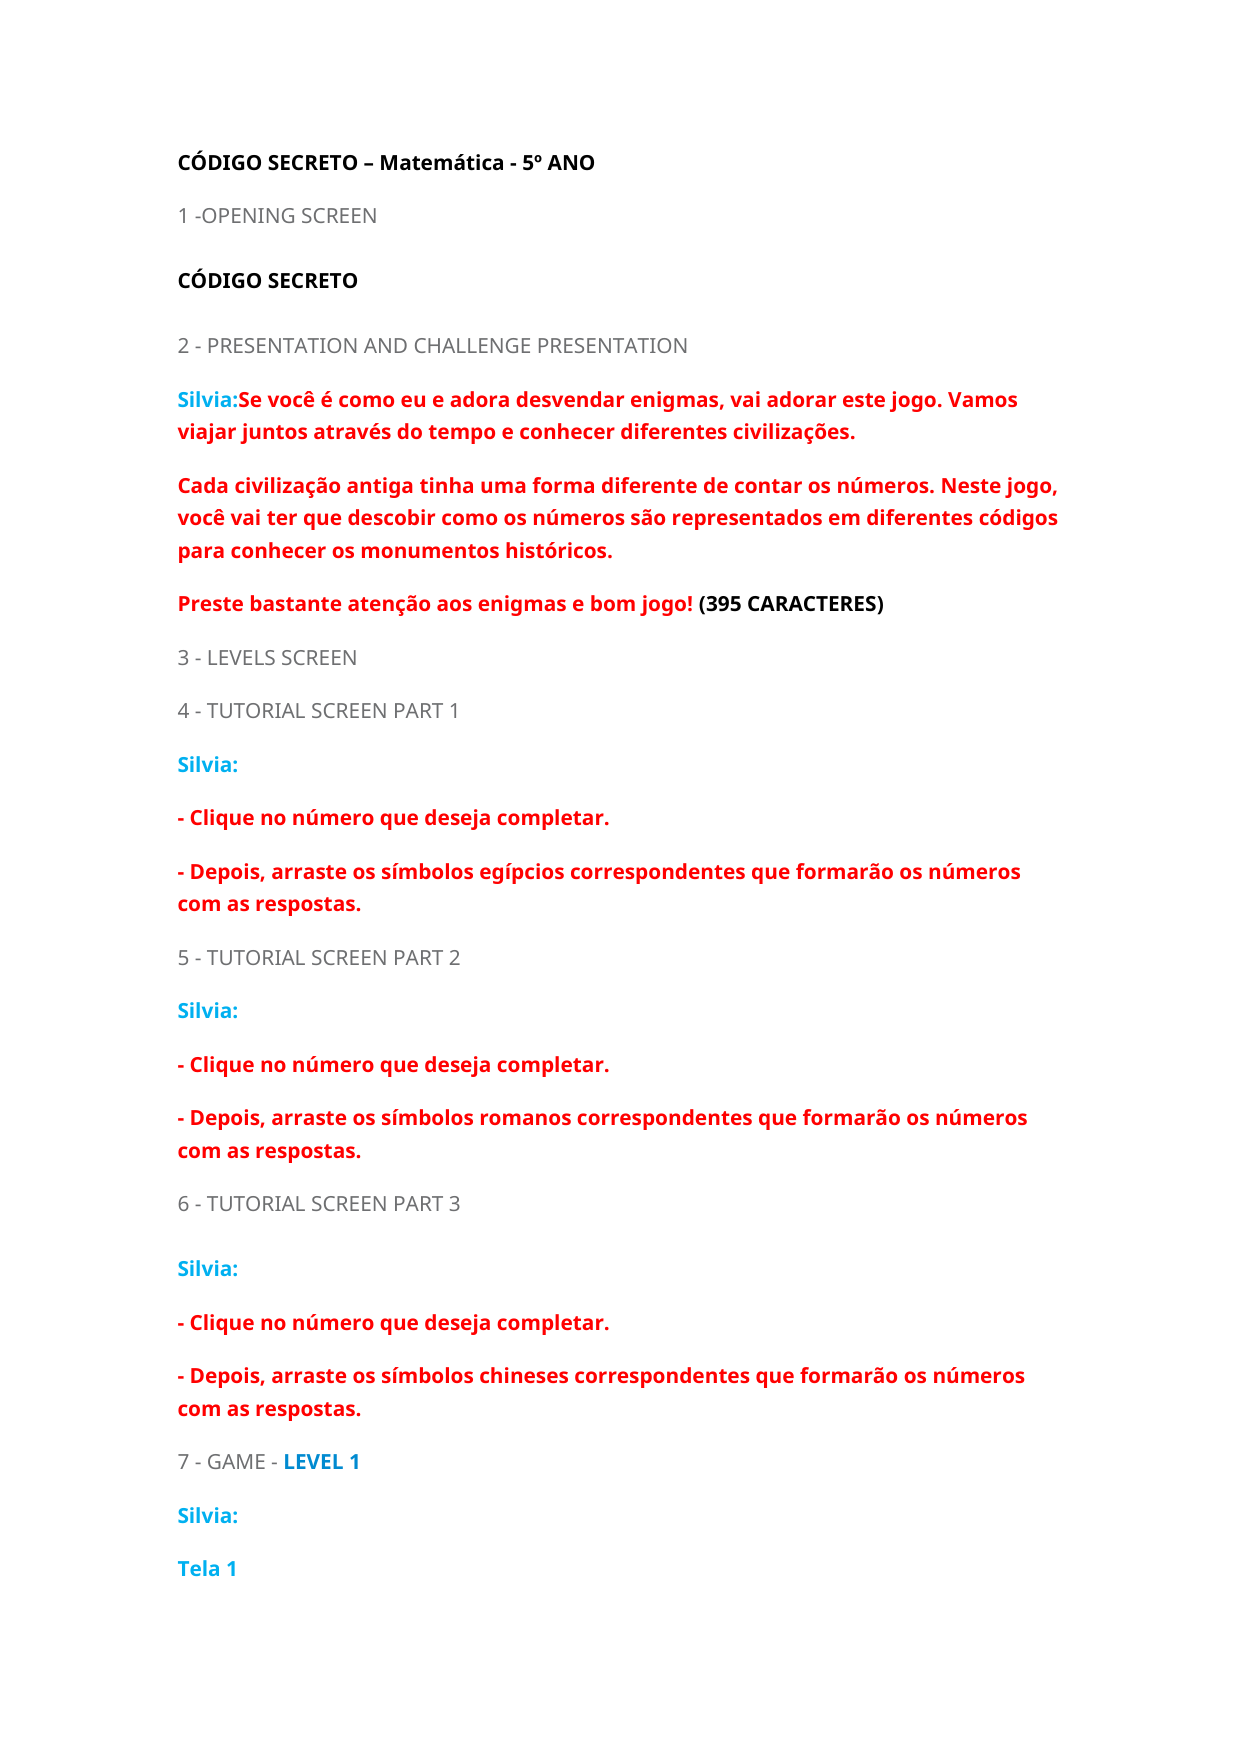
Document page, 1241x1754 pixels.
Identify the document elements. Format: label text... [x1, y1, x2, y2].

text 5 - TUTORIAL SCREEN PART 2 [177, 943, 1063, 971]
text 4 - TUTORIAL SCREEN PART 1 [177, 696, 1063, 725]
text Preste bastante atenção aos enigmas e bom jogo! (395 CARACTERES) [177, 589, 1063, 618]
text 6 - TUTORIAL SCREEN PART 3 Silvia: [177, 1189, 1063, 1283]
text - Depois, arraste os símbolos chineses correspondentes que formarão os números com as respostas. [177, 1361, 1063, 1422]
text Silvia: [177, 750, 1063, 778]
text Silvia: [177, 1501, 1063, 1529]
text - Clique no número que deseja completar. [177, 803, 1063, 832]
text 3 - LEVELS SCREEN [177, 643, 1063, 671]
text Silvia: [177, 996, 1063, 1025]
text - Depois, arraste os símbolos romanos correspondentes que formarão os números com as respostas. [177, 1103, 1063, 1164]
text Silvia:Se você é como eu e adora desvendar enigmas, vai adorar este jogo. Vamos viajar juntos através do tempo e conhecer diferentes civilizações. [177, 385, 1063, 446]
text 1 -OPENING SCREEN CÓDIGO SECRETO 2 - PRESENTATION AND CHALLENGE PRESENTATION [177, 201, 1063, 360]
text - Clique no número que deseja completar. [177, 1308, 1063, 1336]
text Cada civilização antiga tinha uma forma diferente de contar os números. Neste jogo, você vai ter que descobir como os números são representados em diferentes códigos para conhecer os monumentos históricos. [177, 471, 1063, 564]
text - Depois, arraste os símbolos egípcios correspondentes que formarão os números com as respostas. [177, 857, 1063, 918]
text CÓDIGO SECRETO – Matemática - 5º ANO [177, 148, 1063, 176]
text Tela 1 [177, 1554, 1063, 1583]
text 7 - GAME - LEVEL 1 [177, 1447, 1063, 1476]
text - Clique no número que deseja completar. [177, 1050, 1063, 1078]
